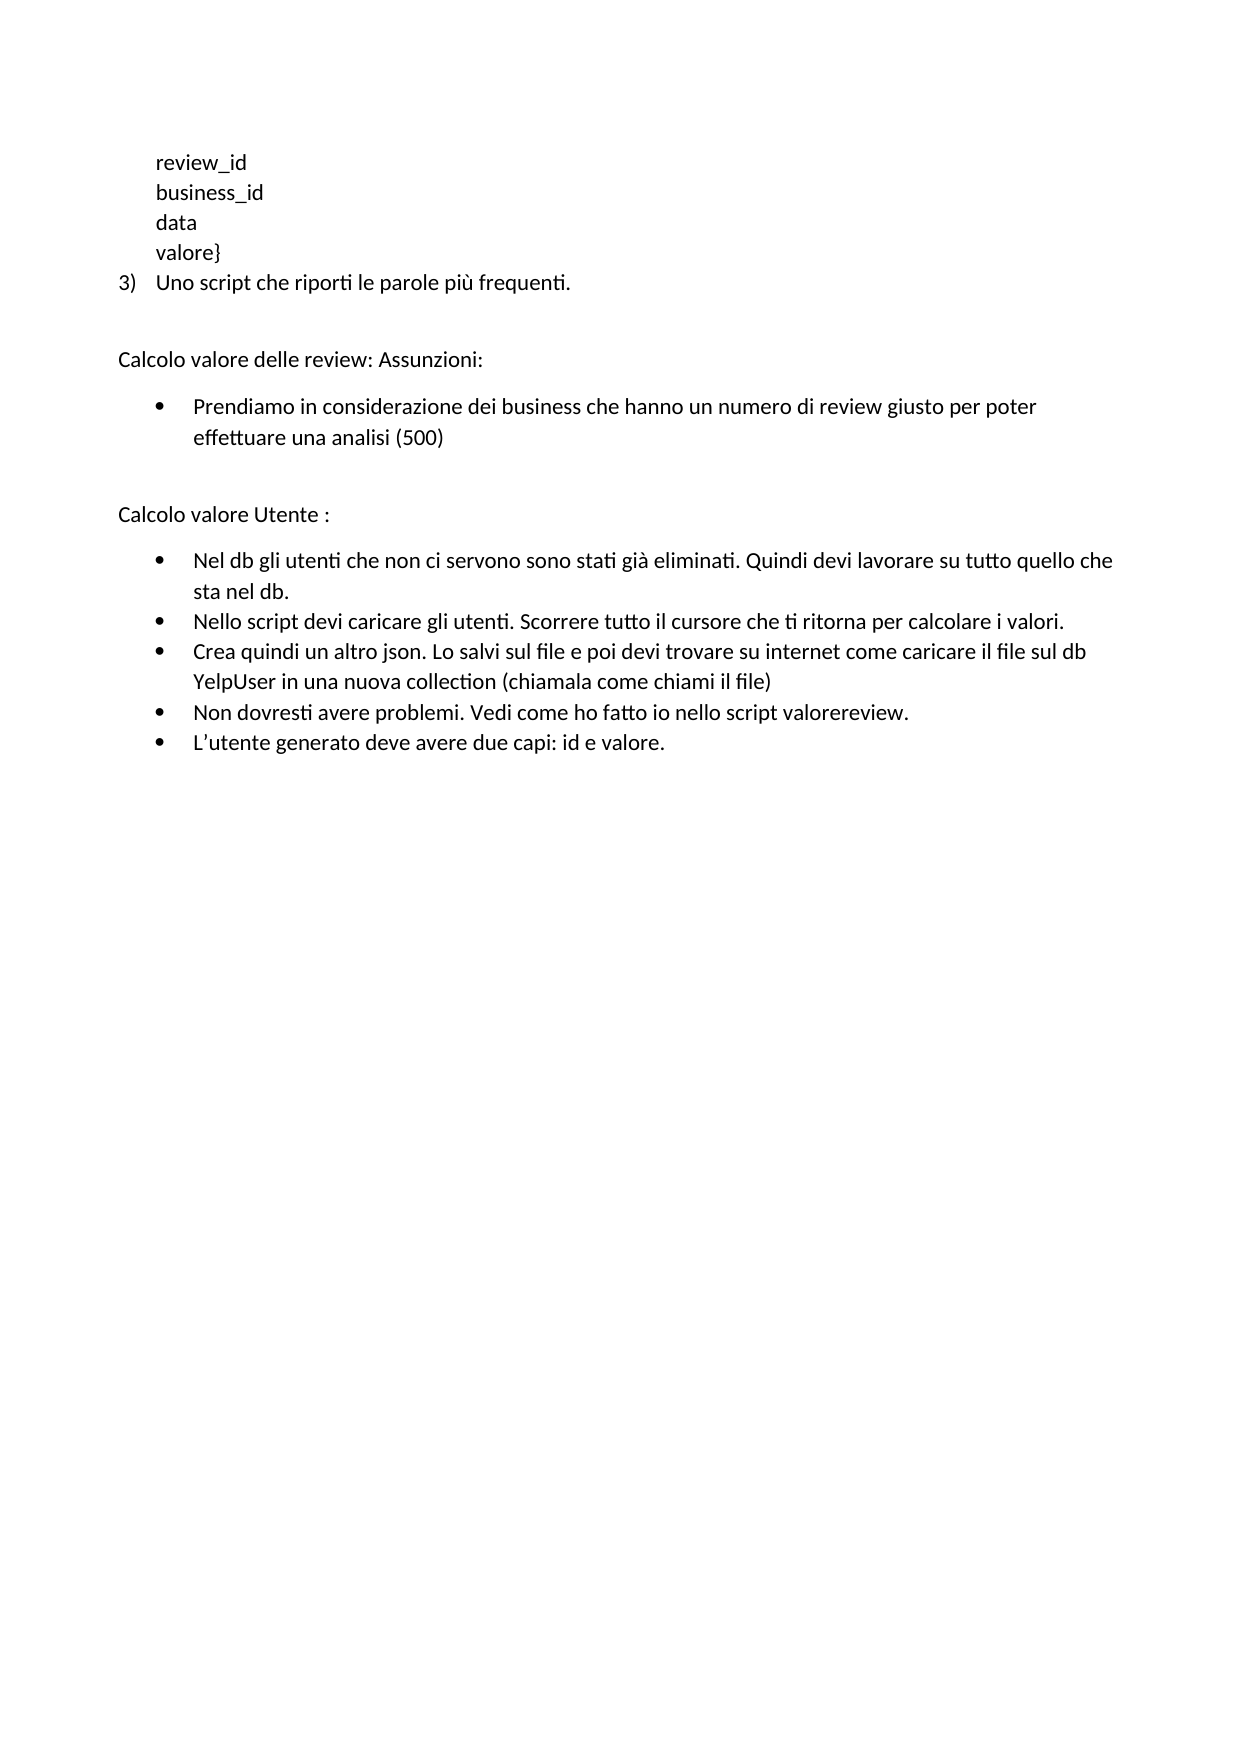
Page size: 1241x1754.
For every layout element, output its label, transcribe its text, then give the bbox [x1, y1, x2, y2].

list Prendiamo in considerazione dei business che hanno un numero di review giusto per poter effettuare una analisi (500) [156, 392, 1122, 481]
list Non dovresti avere problemi. Vedi come ho fatto io nello script valorereview. [156, 698, 1122, 726]
list Nel db gli utenti che non ci servono sono stati già eliminati. Quindi devi lavorare su tutto quello che sta nel db. [156, 547, 1122, 605]
text Calcolo valore delle review: Assunzioni: [118, 346, 1122, 373]
text Calcolo valore Utente : [118, 500, 1122, 528]
list Calcolo valore review. In uscita un file json con nome sintesireview.json così formato { user_id review_id business_id data valore} [118, 148, 1122, 266]
list Nello script devi caricare gli utenti. Scorrere tutto il cursore che ti ritorna per calcolare i valori. [156, 607, 1122, 635]
list L’utente generato deve avere due capi: id e valore. [156, 728, 1122, 786]
list Crea quindi un altro json. Lo salvi sul file e poi devi trovare su internet come caricare il file sul db YelpUser in una nuova collection (chiamala come chiami il file) [156, 637, 1122, 695]
list Uno script che riporti le parole più frequenti. [118, 268, 1122, 327]
